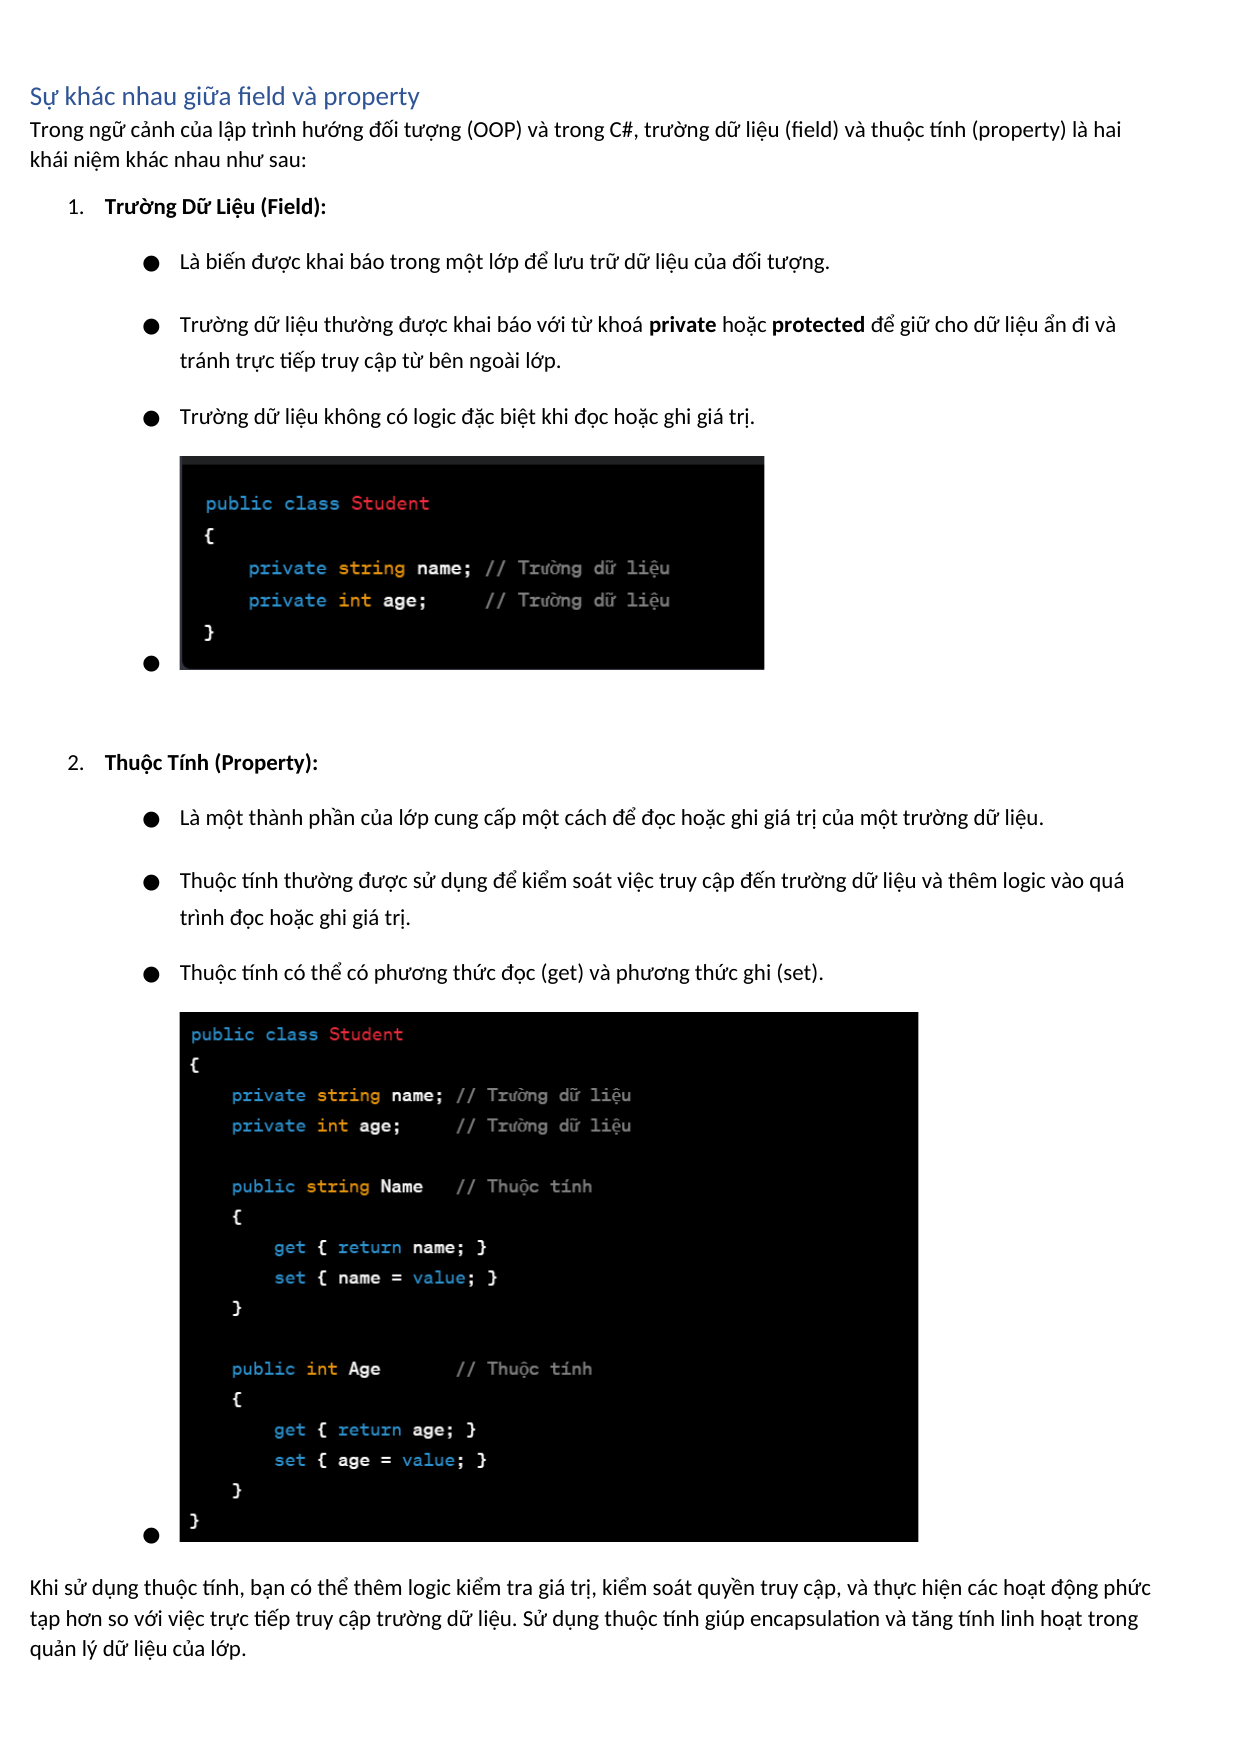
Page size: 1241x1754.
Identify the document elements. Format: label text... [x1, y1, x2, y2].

list Trường Dữ Liệu (Field): [67, 192, 1165, 220]
text Trong ngữ cảnh của lập trình hướng đối tượng (OOP) và trong C#, trường dữ liệu (field) và thuộc tính (property) là hai khái niệm khác nhau như sau: [29, 115, 1165, 173]
list Trường dữ liệu thường được khai báo với từ khoá private hoặc protected để giữ cho dữ liệu ẩn đi và tránh trực tiếp truy cập từ bên ngoài lớp. [142, 301, 1165, 374]
list Thuộc tính có thể có phương thức đọc (get) và phương thức ghi (set). [142, 949, 1165, 992]
subtitle Sự khác nhau giữa field và property [29, 79, 1165, 112]
list Trường dữ liệu không có logic đặc biệt khi đọc hoặc ghi giá trị. [142, 393, 1165, 436]
list Thuộc Tính (Property): [67, 748, 1165, 776]
text Khi sử dụng thuộc tính, bạn có thể thêm logic kiểm tra giá trị, kiểm soát quyền truy cập, và thực hiện các hoạt động phức tạp hơn so với việc trực tiếp truy cập trường dữ liệu. Sử dụng thuộc tính giúp encapsulation và tăng tính linh hoạt trong quản lý dữ liệu của lớp. [29, 1573, 1165, 1662]
list Thuộc tính thường được sử dụng để kiểm soát việc truy cập đến trường dữ liệu và thêm logic vào quá trình đọc hoặc ghi giá trị. [142, 858, 1165, 931]
picture [179, 1012, 919, 1542]
list Là biến được khai báo trong một lớp để lưu trữ dữ liệu của đối tượng. [142, 239, 1165, 281]
list Là một thành phần của lớp cung cấp một cách để đọc hoặc ghi giá trị của một trường dữ liệu. [142, 795, 1165, 838]
picture [179, 456, 765, 670]
